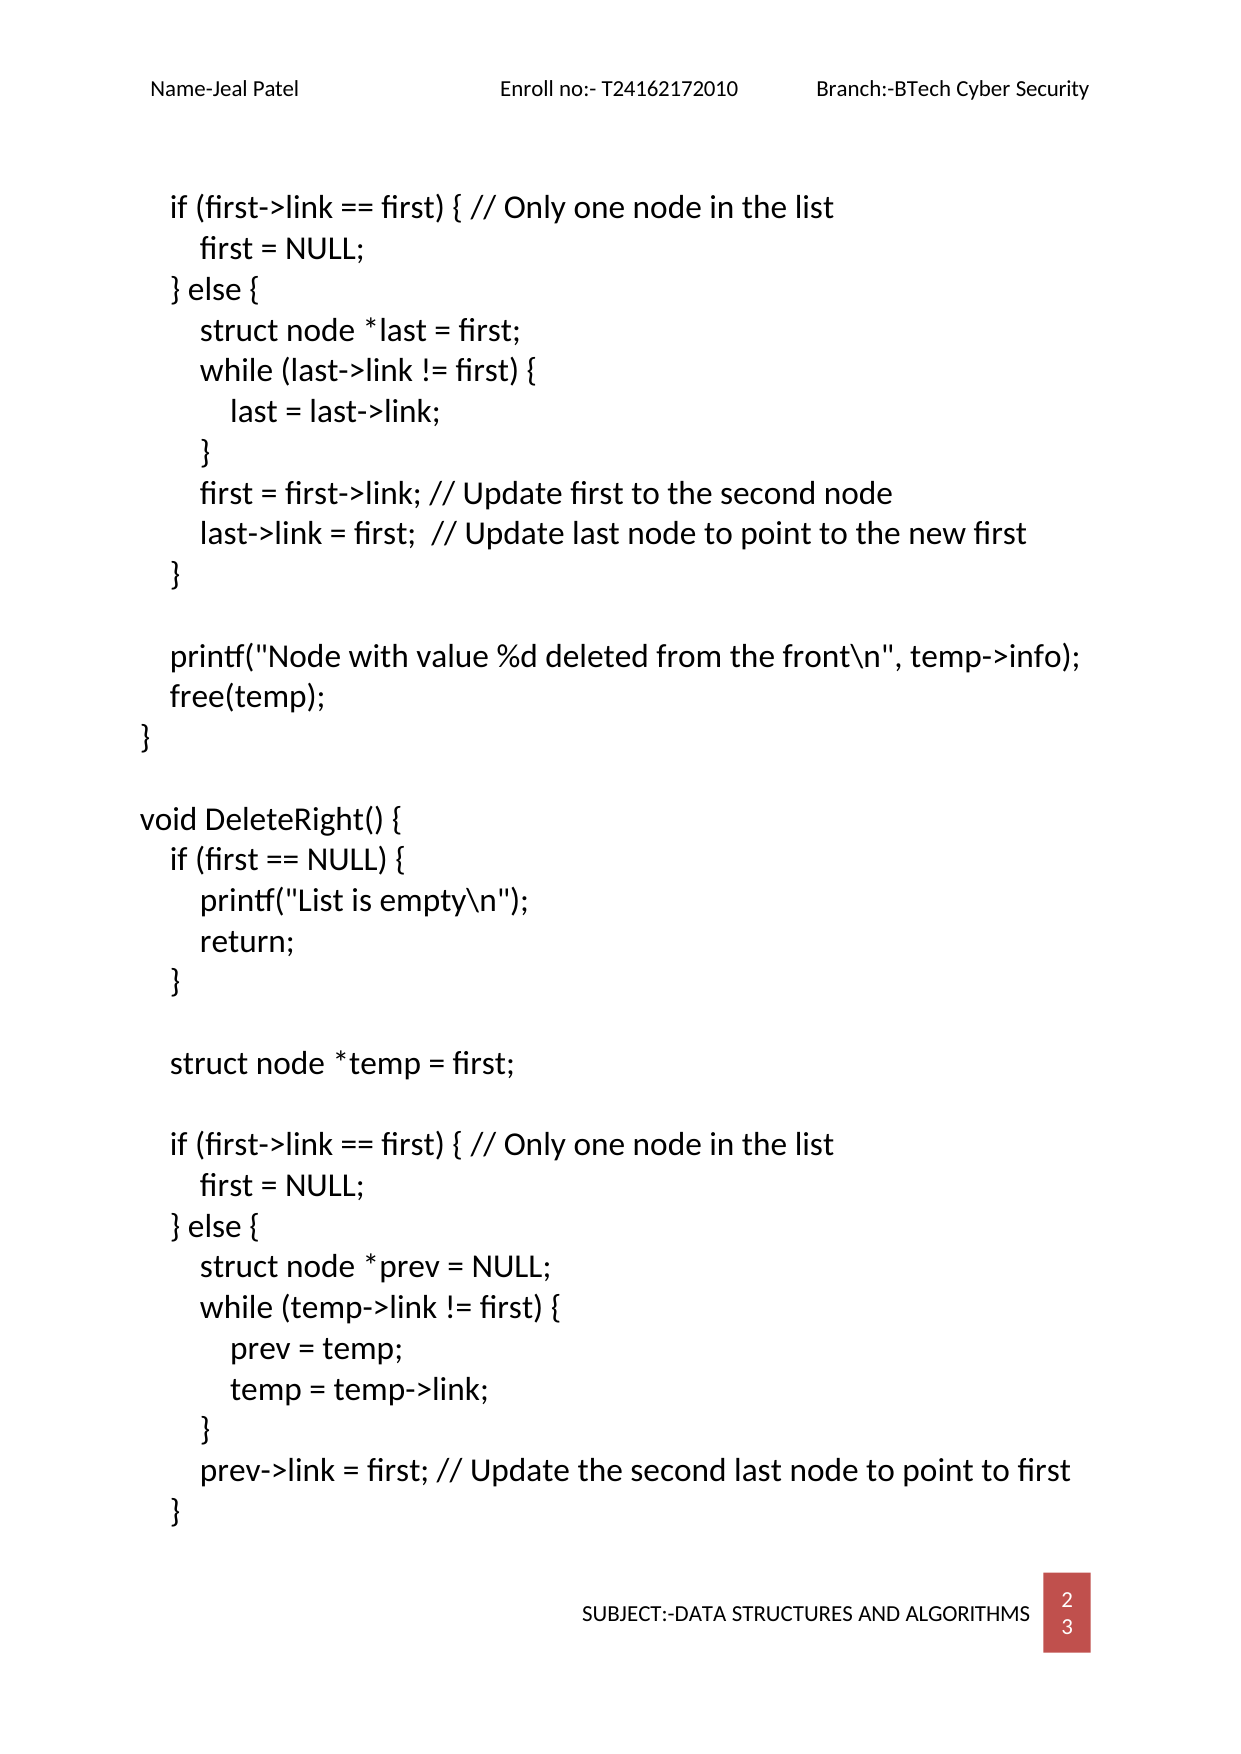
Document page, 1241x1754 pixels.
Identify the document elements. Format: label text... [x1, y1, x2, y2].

text return; [139, 920, 1101, 960]
text prev->link = first; // Update the second last node to point to first [139, 1449, 1101, 1490]
text while (temp->link != first) { [139, 1286, 1101, 1327]
text first = first->link; // Update first to the second node [139, 472, 1101, 512]
text first = NULL; [139, 227, 1101, 268]
text } [139, 431, 1101, 472]
text last->link = first; // Update last node to point to the new first [139, 512, 1101, 553]
text } [139, 960, 1101, 1001]
text printf("Node with value %d deleted from the front\n", temp->info); [139, 634, 1101, 675]
text } [139, 1408, 1101, 1449]
text struct node *last = first; [139, 309, 1101, 349]
text } [139, 553, 1101, 594]
text if (first->link == first) { // Only one node in the list [139, 1123, 1101, 1164]
text } else { [139, 1205, 1101, 1246]
text printf("List is empty\n"); [139, 879, 1101, 920]
text temp = temp->link; [139, 1368, 1101, 1408]
text if (first->link == first) { // Only one node in the list [139, 187, 1101, 227]
text } else { [139, 268, 1101, 309]
text } [139, 1490, 1101, 1531]
text void DeleteRight() { [139, 797, 1101, 838]
text free(temp); [139, 675, 1101, 716]
text if (first == NULL) { [139, 838, 1101, 879]
text prev = temp; [139, 1327, 1101, 1368]
text last = last->link; [139, 390, 1101, 431]
text struct node *temp = first; [139, 1042, 1101, 1083]
text first = NULL; [139, 1164, 1101, 1205]
text while (last->link != first) { [139, 349, 1101, 390]
text struct node *prev = NULL; [139, 1246, 1101, 1286]
text } [139, 716, 1101, 757]
